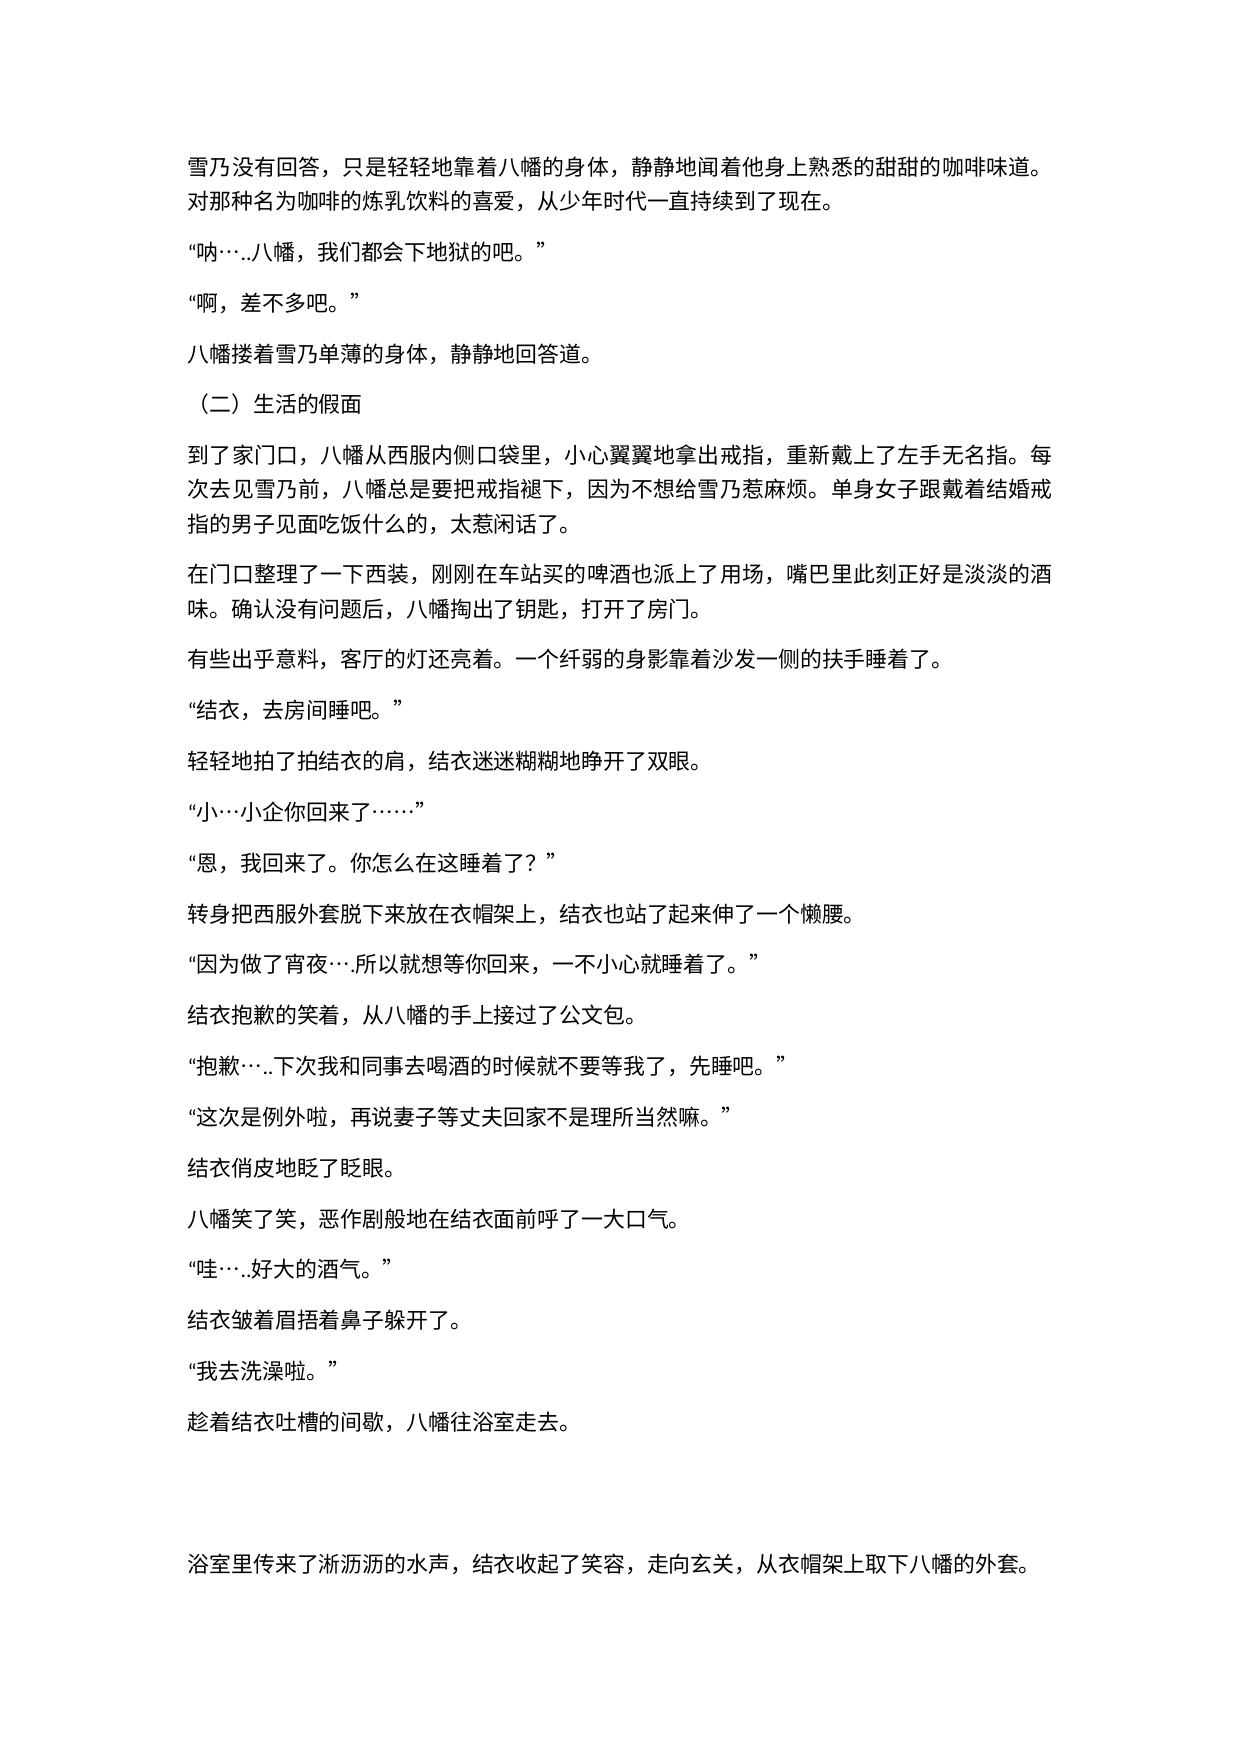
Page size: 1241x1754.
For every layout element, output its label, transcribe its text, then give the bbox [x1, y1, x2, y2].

text 到了家门口，八幡从西服内侧口袋里，小心翼翼地拿出戒指，重新戴上了左手无名指。每次去见雪乃前，八幡总是要把戒指褪下，因为不想给雪乃惹麻烦。单身女子跟戴着结婚戒指的男子见面吃饭什么的，太惹闲话了。 [187, 438, 1053, 538]
text 结衣皱着眉捂着鼻子躲开了。 [187, 1303, 1053, 1335]
text “这次是例外啦，再说妻子等丈夫回家不是理所当然嘛。” [187, 1100, 1053, 1132]
text “抱歉…..下次我和同事去喝酒的时候就不要等我了，先睡吧。” [187, 1049, 1053, 1081]
text “小…小企你回来了……” [187, 795, 1053, 827]
text 轻轻地拍了拍结衣的肩，结衣迷迷糊糊地睁开了双眼。 [187, 744, 1053, 776]
text 有些出乎意料，客厅的灯还亮着。一个纤弱的身影靠着沙发一侧的扶手睡着了。 [187, 642, 1053, 674]
text （二）生活的假面 [187, 387, 1053, 419]
text 转身把西服外套脱下来放在衣帽架上，结衣也站了起来伸了一个懒腰。 [187, 897, 1053, 928]
text “因为做了宵夜….所以就想等你回来，一不小心就睡着了。” [187, 947, 1053, 979]
text 雪乃没有回答，只是轻轻地靠着八幡的身体，静静地闻着他身上熟悉的甜甜的咖啡味道。对那种名为咖啡的炼乳饮料的喜爱，从少年时代一直持续到了现在。 [187, 150, 1053, 216]
text “呐…..八幡，我们都会下地狱的吧。” [187, 235, 1053, 267]
text 结衣俏皮地眨了眨眼。 [187, 1151, 1053, 1182]
text “结衣，去房间睡吧。” [187, 693, 1053, 725]
text 浴室里传来了淅沥沥的水声，结衣收起了笑容，走向玄关，从衣帽架上取下八幡的外套。 [187, 1547, 1053, 1578]
text 结衣抱歉的笑着，从八幡的手上接过了公文包。 [187, 998, 1053, 1030]
text “哇…..好大的酒气。” [187, 1252, 1053, 1284]
text 八幡搂着雪乃单薄的身体，静静地回答道。 [187, 337, 1053, 368]
text 在门口整理了一下西装，刚刚在车站买的啤酒也派上了用场，嘴巴里此刻正好是淡淡的酒味。确认没有问题后，八幡掏出了钥匙，打开了房门。 [187, 557, 1053, 623]
text “啊，差不多吧。” [187, 286, 1053, 317]
text “恩，我回来了。你怎么在这睡着了？” [187, 846, 1053, 877]
text “我去洗澡啦。” [187, 1354, 1053, 1386]
text 趁着结衣吐槽的间歇，八幡往浴室走去。 [187, 1405, 1053, 1437]
text 八幡笑了笑，恶作剧般地在结衣面前呼了一大口气。 [187, 1202, 1053, 1233]
